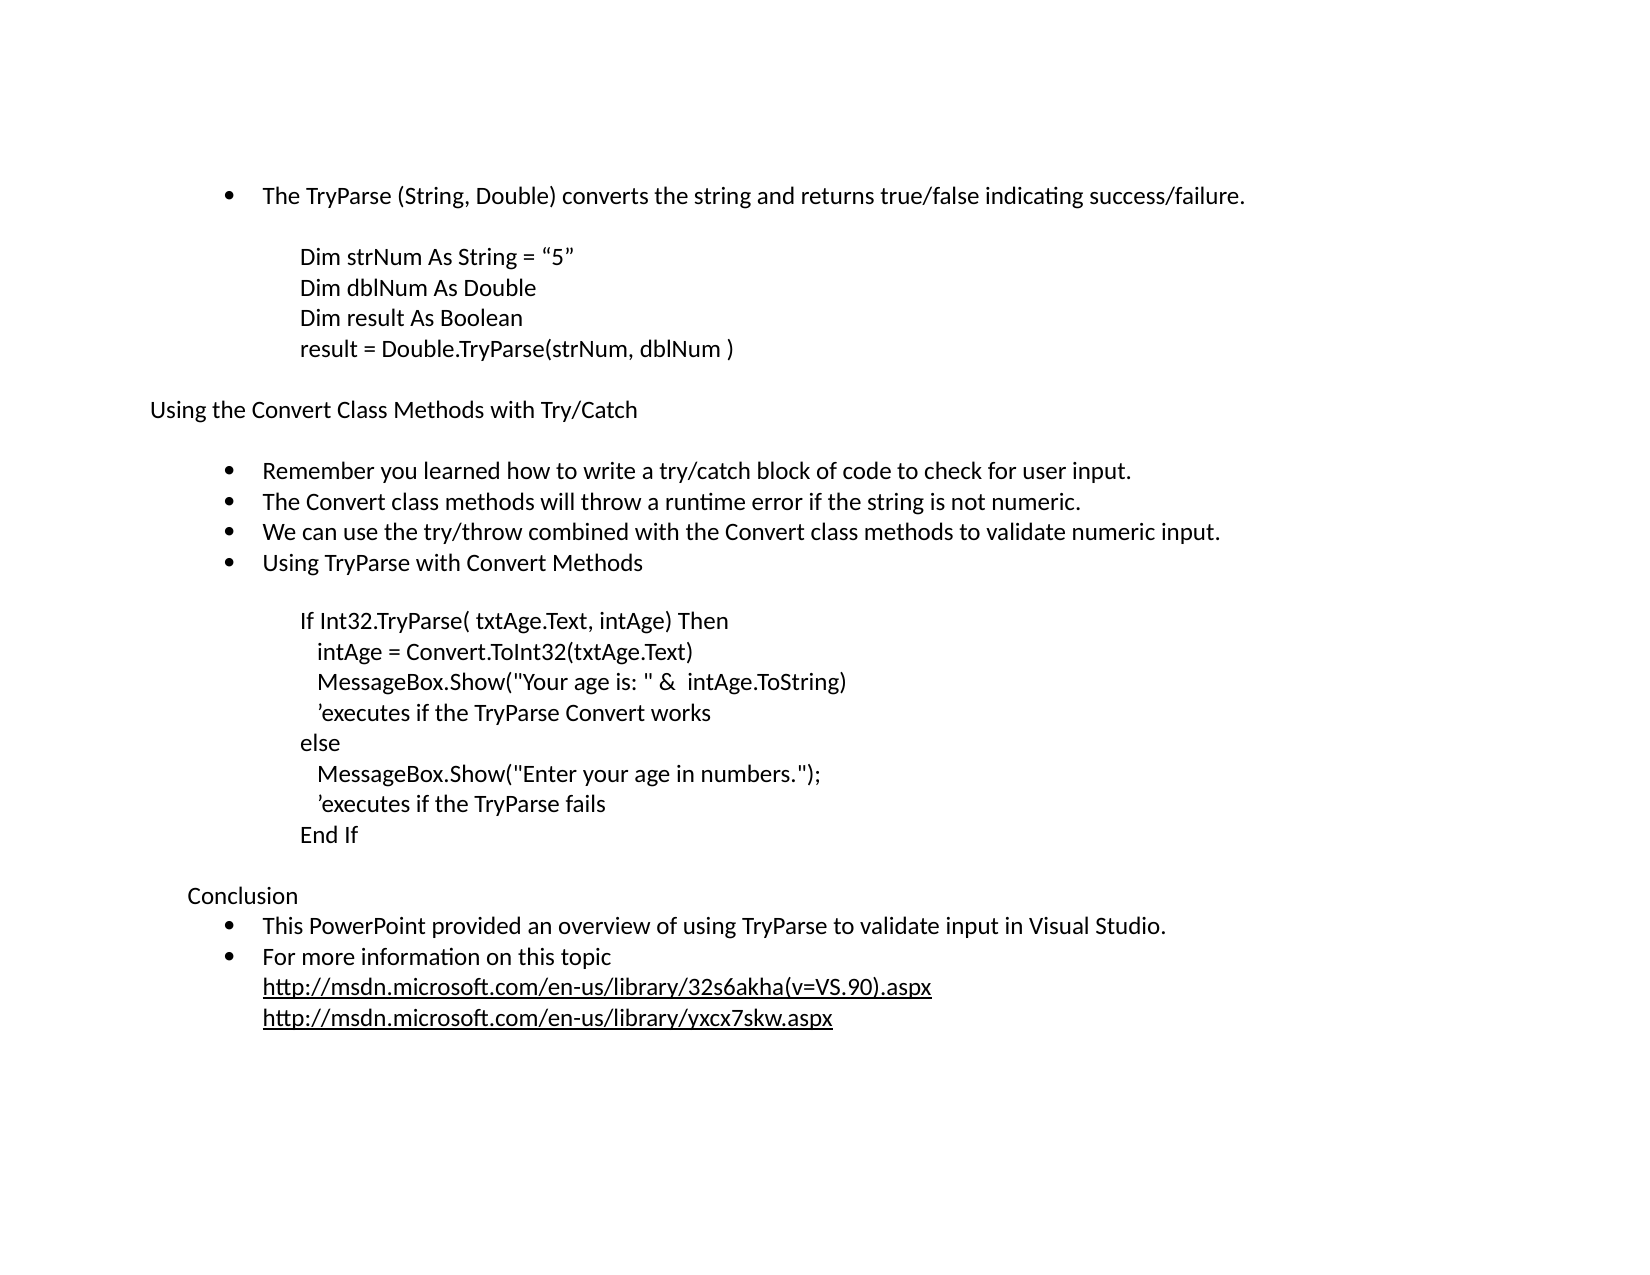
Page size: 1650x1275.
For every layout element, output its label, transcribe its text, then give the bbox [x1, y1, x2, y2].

list The TryParse (String, Double) converts the string and returns true/false indicating success/failure. Dim strNum As String = “5” Dim dblNum As Double Dim result As Boolean result = Double.TryParse(strNum, dblNum ) [225, 181, 1500, 394]
list Remember you learned how to write a try/catch block of code to check for user input. [225, 455, 1500, 486]
text else [300, 727, 1500, 758]
list For more information on this topic [225, 941, 1500, 972]
list The Convert class methods will throw a runtime error if the string is not numeric. [225, 486, 1500, 516]
text ’executes if the TryParse fails [300, 788, 1500, 819]
text MessageBox.Show("Your age is: " & intAge.ToString) [300, 666, 1500, 697]
list Using TryParse with Convert Methods [225, 547, 1500, 605]
text End If [300, 819, 1500, 849]
text If Int32.TryParse( txtAge.Text, intAge) Then [300, 605, 1500, 636]
text Conclusion [187, 880, 1500, 911]
text Using the Convert Class Methods with Try/Catch [150, 394, 1500, 425]
text intAge = Convert.ToInt32(txtAge.Text) [300, 636, 1500, 666]
text http://msdn.microsoft.com/en-us/library/32s6akha(v=VS.90).aspx [225, 972, 1500, 1002]
text http://msdn.microsoft.com/en-us/library/yxcx7skw.aspx [225, 1002, 1500, 1033]
text MessageBox.Show("Enter your age in numbers."); [300, 758, 1500, 788]
list This PowerPoint provided an overview of using TryParse to validate input in Visual Studio. [225, 911, 1500, 941]
list We can use the try/throw combined with the Convert class methods to validate numeric input. [225, 516, 1500, 547]
text ’executes if the TryParse Convert works [300, 697, 1500, 727]
